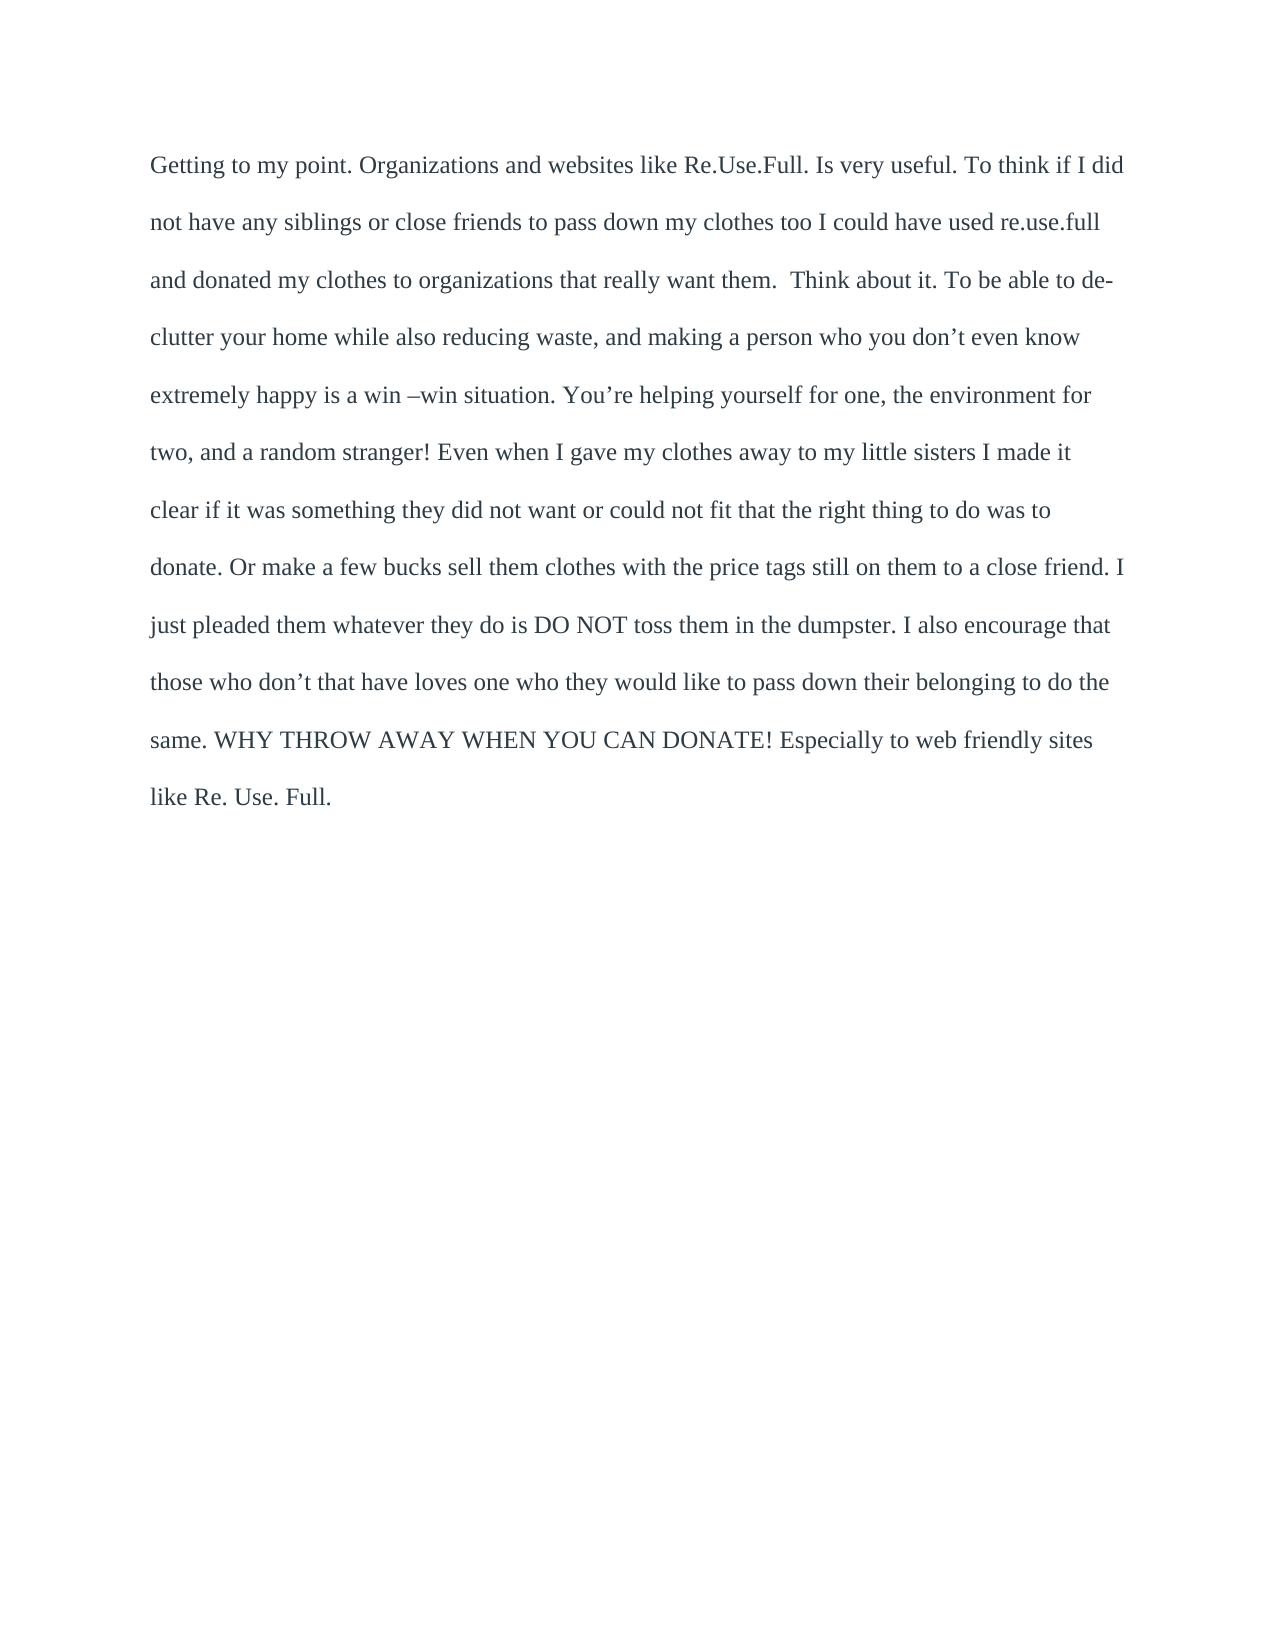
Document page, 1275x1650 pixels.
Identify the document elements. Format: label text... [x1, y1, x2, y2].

text Getting to my point. Organizations and websites like Re.Use.Full. Is very useful. To think if I did not have any siblings or close friends to pass down my clothes too I could have used re.use.full and donated my clothes to organizations that really want them. Think about it. To be able to de- clutter your home while also reducing waste, and making a person who you don’t even know extremely happy is a win –win situation. You’re helping yourself for one, the environment for two, and a random stranger! Even when I gave my clothes away to my little sisters I made it clear if it was something they did not want or could not fit that the right thing to do was to donate. Or make a few bucks sell them clothes with the price tags still on them to a close friend. I just pleaded them whatever they do is DO NOT toss them in the dumpster. I also encourage that those who don’t that have loves one who they would like to pass down their belonging to do the same. WHY THROW AWAY WHEN YOU CAN DONATE! Especially to web friendly sites like Re. Use. Full. [150, 150, 1125, 811]
